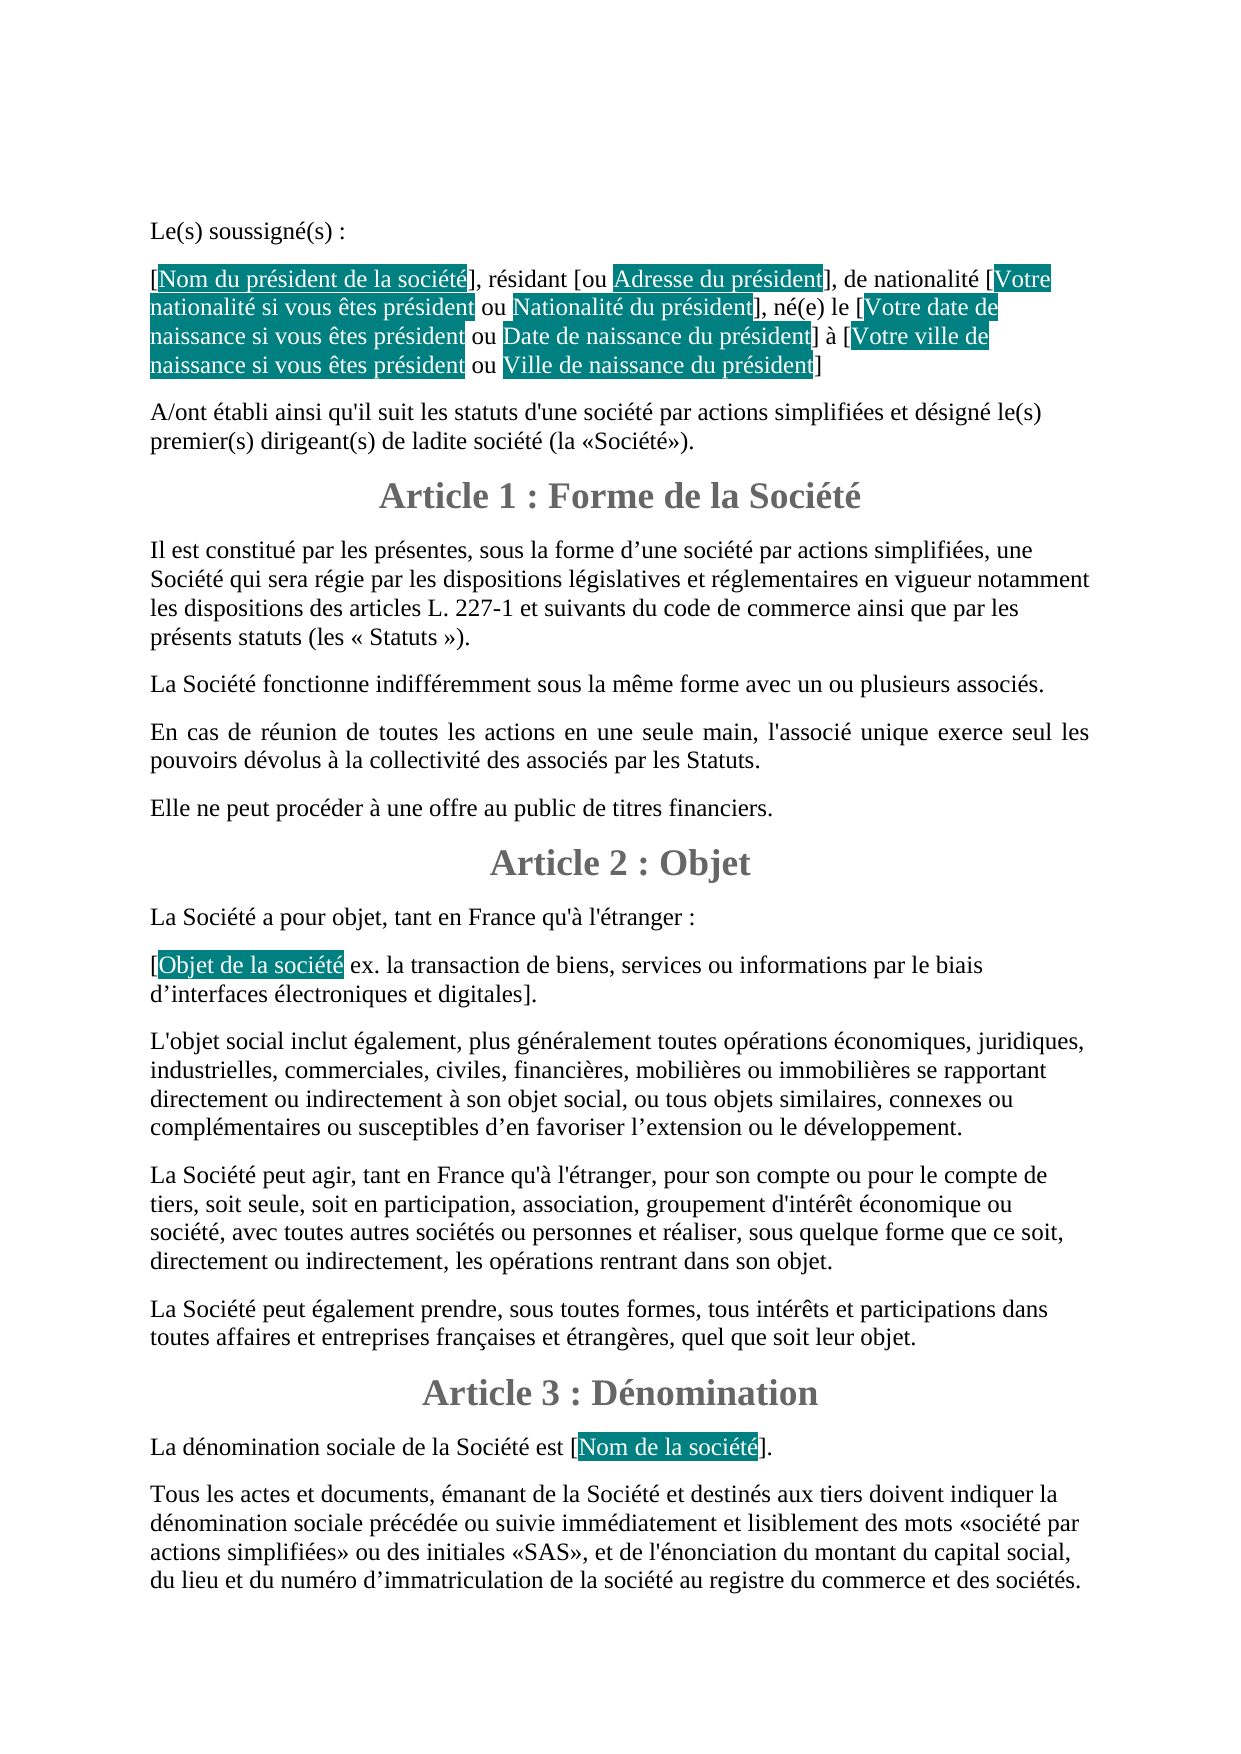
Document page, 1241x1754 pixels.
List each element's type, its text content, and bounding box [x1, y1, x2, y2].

text Article 3 : Dénomination [150, 1370, 1090, 1413]
text La Société a pour objet, tant en France qu'à l'étranger : [150, 902, 1090, 931]
text La dénomination sociale de la Société est [Nom de la société]. [150, 1432, 578, 1461]
text En cas de réunion de toutes les actions en une seule main, l'associé unique exerce seul les pouvoirs dévolus à la collectivité des associés par les Statuts. [150, 717, 1090, 774]
text La Société fonctionne indifféremment sous la même forme avec un ou plusieurs associés. [150, 669, 1090, 698]
text Le(s) soussigné(s) : [150, 216, 1090, 245]
text Elle ne peut procéder à une offre au public de titres financiers. [150, 793, 1090, 822]
text La Société peut agir, tant en France qu'à l'étranger, pour son compte ou pour le compte de tiers, soit seule, soit en participation, association, groupement d'intérêt économique ou société, avec toutes autres sociétés ou personnes et réaliser, sous quelque forme que ce soit, directement ou indirectement, les opérations rentrant dans son objet. [150, 1160, 1090, 1275]
text [Objet de la société ex. la transaction de biens, services ou informations par le biais d’interfaces électroniques et digitales]. [150, 950, 1090, 1007]
text A/ont établi ainsi qu'il suit les statuts d'une société par actions simplifiées et désigné le(s) premier(s) dirigeant(s) de ladite société (la «Société»). [150, 397, 1090, 455]
text [Nom du président de la société], résidant [ou Adresse du président], de nationalité [Votre nationalité si vous êtes président ou Nationalité du président], né(e) le [Votre date de naissance si vous êtes président ou Date de naissance du président] à [Votre ville de naissance si vous êtes président ou Ville de naissance du président] [150, 264, 1090, 379]
text Article 1 : Forme de la Société [150, 474, 1090, 517]
text La Société peut également prendre, sous toutes formes, tous intérêts et participations dans toutes affaires et entreprises françaises et étrangères, quel que soit leur objet. [150, 1294, 1090, 1351]
text Article 2 : Objet [150, 841, 1090, 884]
text Tous les actes et documents, émanant de la Société et destinés aux tiers doivent indiquer la dénomination sociale précédée ou suivie immédiatement et lisiblement des mots «société par actions simplifiées» ou des initiales «SAS», et de l'énonciation du montant du capital social, du lieu et du numéro d’immatriculation de la société au registre du commerce et des sociétés. [150, 1479, 1090, 1594]
text L'objet social inclut également, plus généralement toutes opérations économiques, juridiques, industrielles, commerciales, civiles, financières, mobilières ou immobilières se rapportant directement ou indirectement à son objet social, ou tous objets similaires, connexes ou complémentaires ou susceptibles d’en favoriser l’extension ou le développement. [150, 1026, 1090, 1141]
text La dénomination sociale de la Société est [Nom de la société]. [758, 1432, 1090, 1461]
text Il est constitué par les présentes, sous la forme d’une société par actions simplifiées, une Société qui sera régie par les dispositions législatives et réglementaires en vigueur notamment les dispositions des articles L. 227-1 et suivants du code de commerce ainsi que par les présents statuts (les « Statuts »). [150, 536, 1090, 651]
